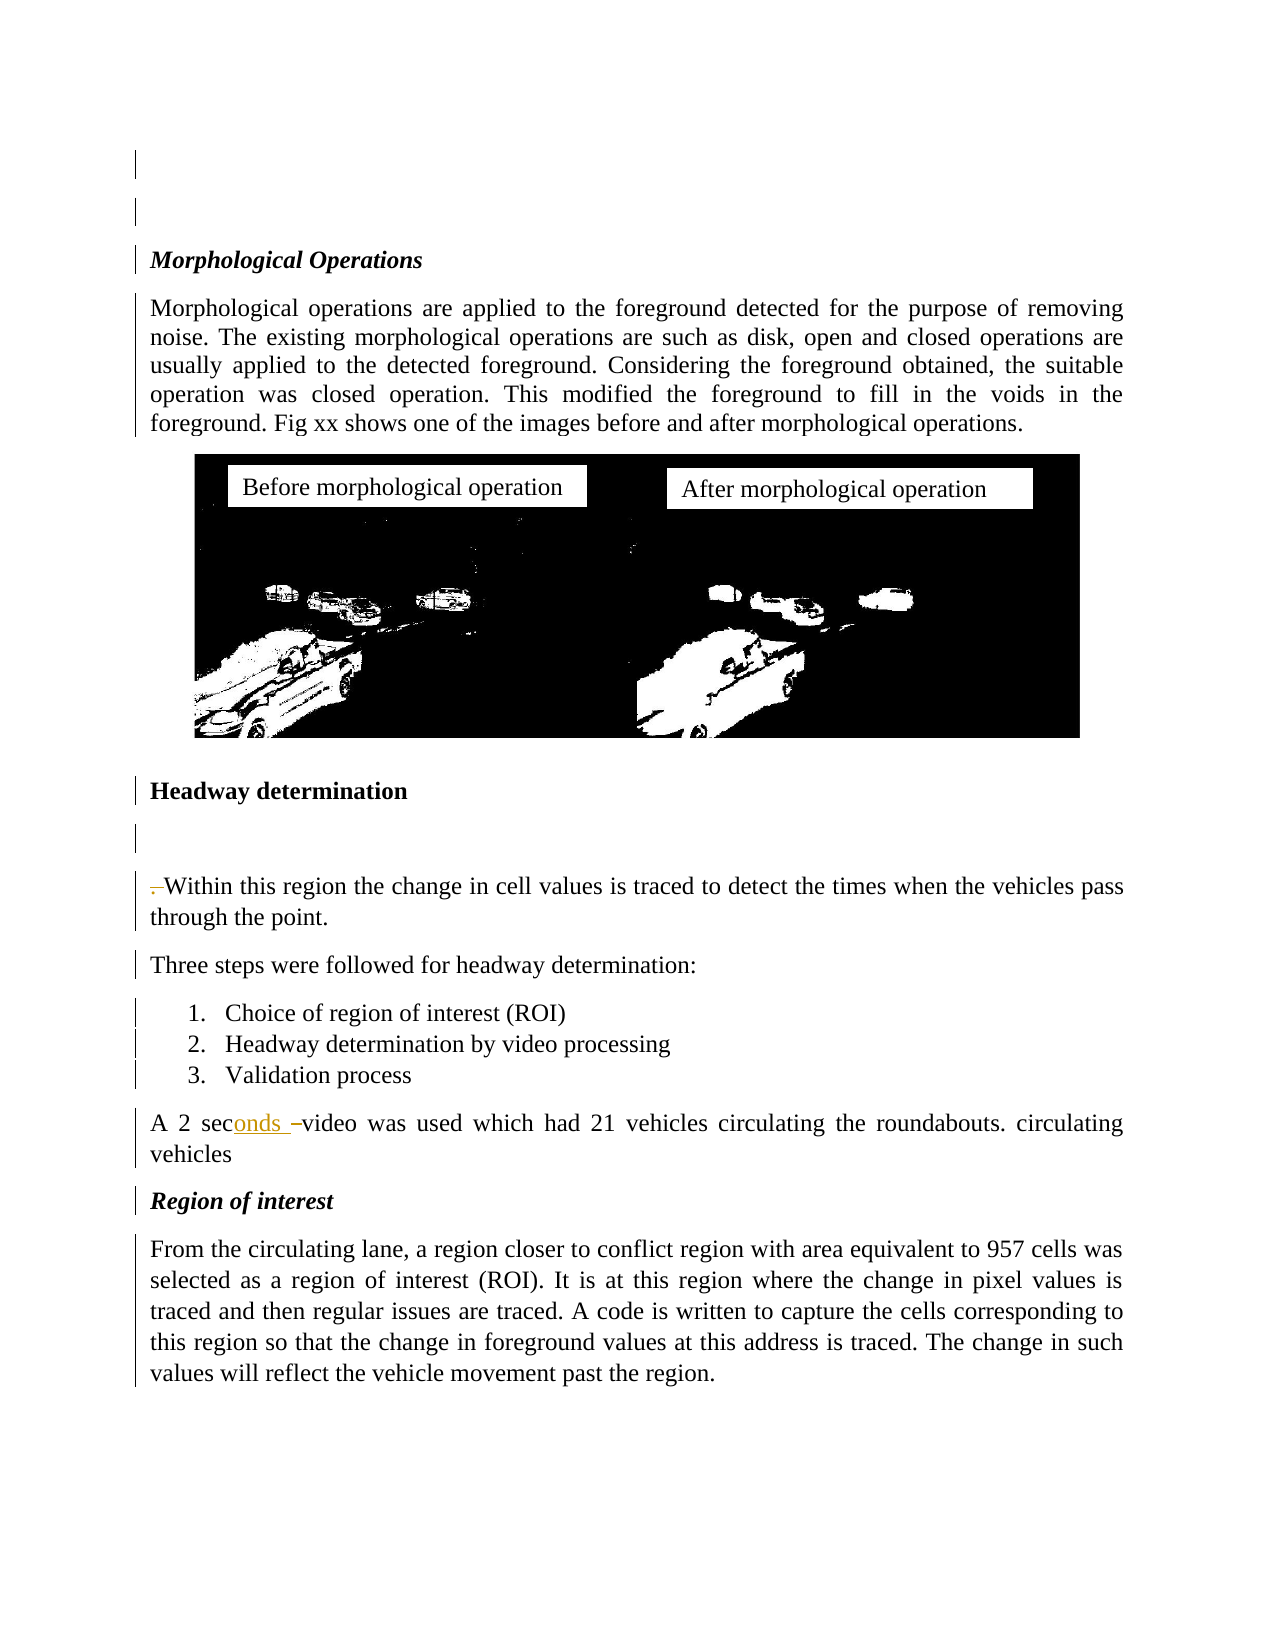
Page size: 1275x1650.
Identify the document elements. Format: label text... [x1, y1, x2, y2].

text Morphological operations are applied to the foreground detected for the purpose of removing noise. The existing morphological operations are such as disk, open and closed operations are usually applied to the detected foreground. Considering the foreground obtained, the suitable operation was closed operation. This modified the foreground to fill in the voids in the foreground. Fig xx shows one of the images before and after morphological operations. [150, 293, 1125, 436]
text Headway determination [150, 776, 1125, 805]
text Within this region the change in cell values is traced to detect the times when the vehicles pass through the point. [150, 871, 1125, 931]
picture [150, 436, 1125, 776]
text Three steps were followed for headway determination: [150, 950, 1125, 979]
list Validation process [187, 1060, 1125, 1089]
text Morphological Operations [150, 245, 1125, 274]
text A 2 secvideo was used which had 21 vehicles circulating the roundabouts. circulating vehicles [150, 1108, 1125, 1167]
list Headway determination by video processing [187, 1029, 1125, 1058]
text From the circulating lane, a region closer to conflict region with area equivalent to 957 cells was selected as a region of interest (ROI). It is at this region where the change in pixel values is traced and then regular issues are traced. A code is written to capture the cells corresponding to this region so that the change in foreground values at this address is traced. The change in such values will reflect the vehicle movement past the region. [150, 1234, 1125, 1387]
text Region of interest [150, 1186, 1125, 1215]
list Choice of region of interest (ROI) [187, 998, 1125, 1027]
